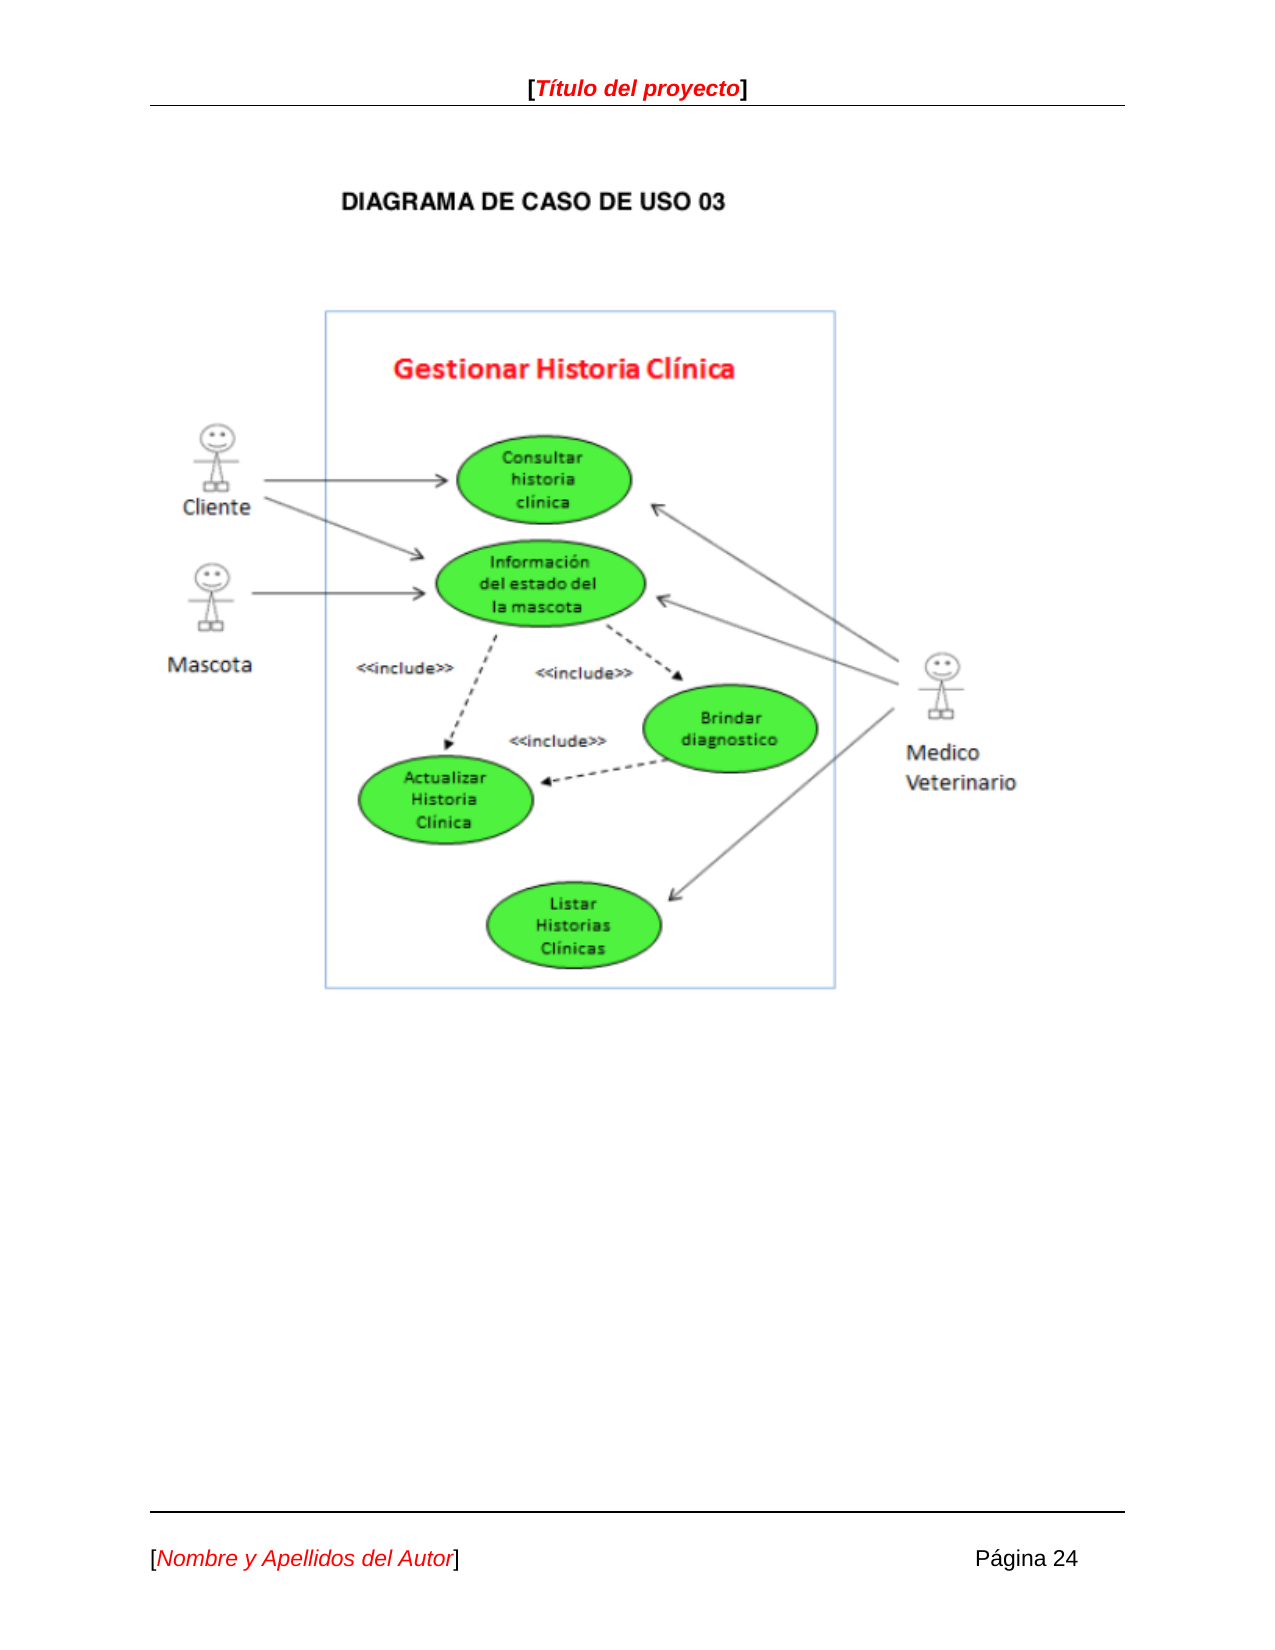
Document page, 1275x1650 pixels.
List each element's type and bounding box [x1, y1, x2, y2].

picture [150, 168, 1035, 1021]
